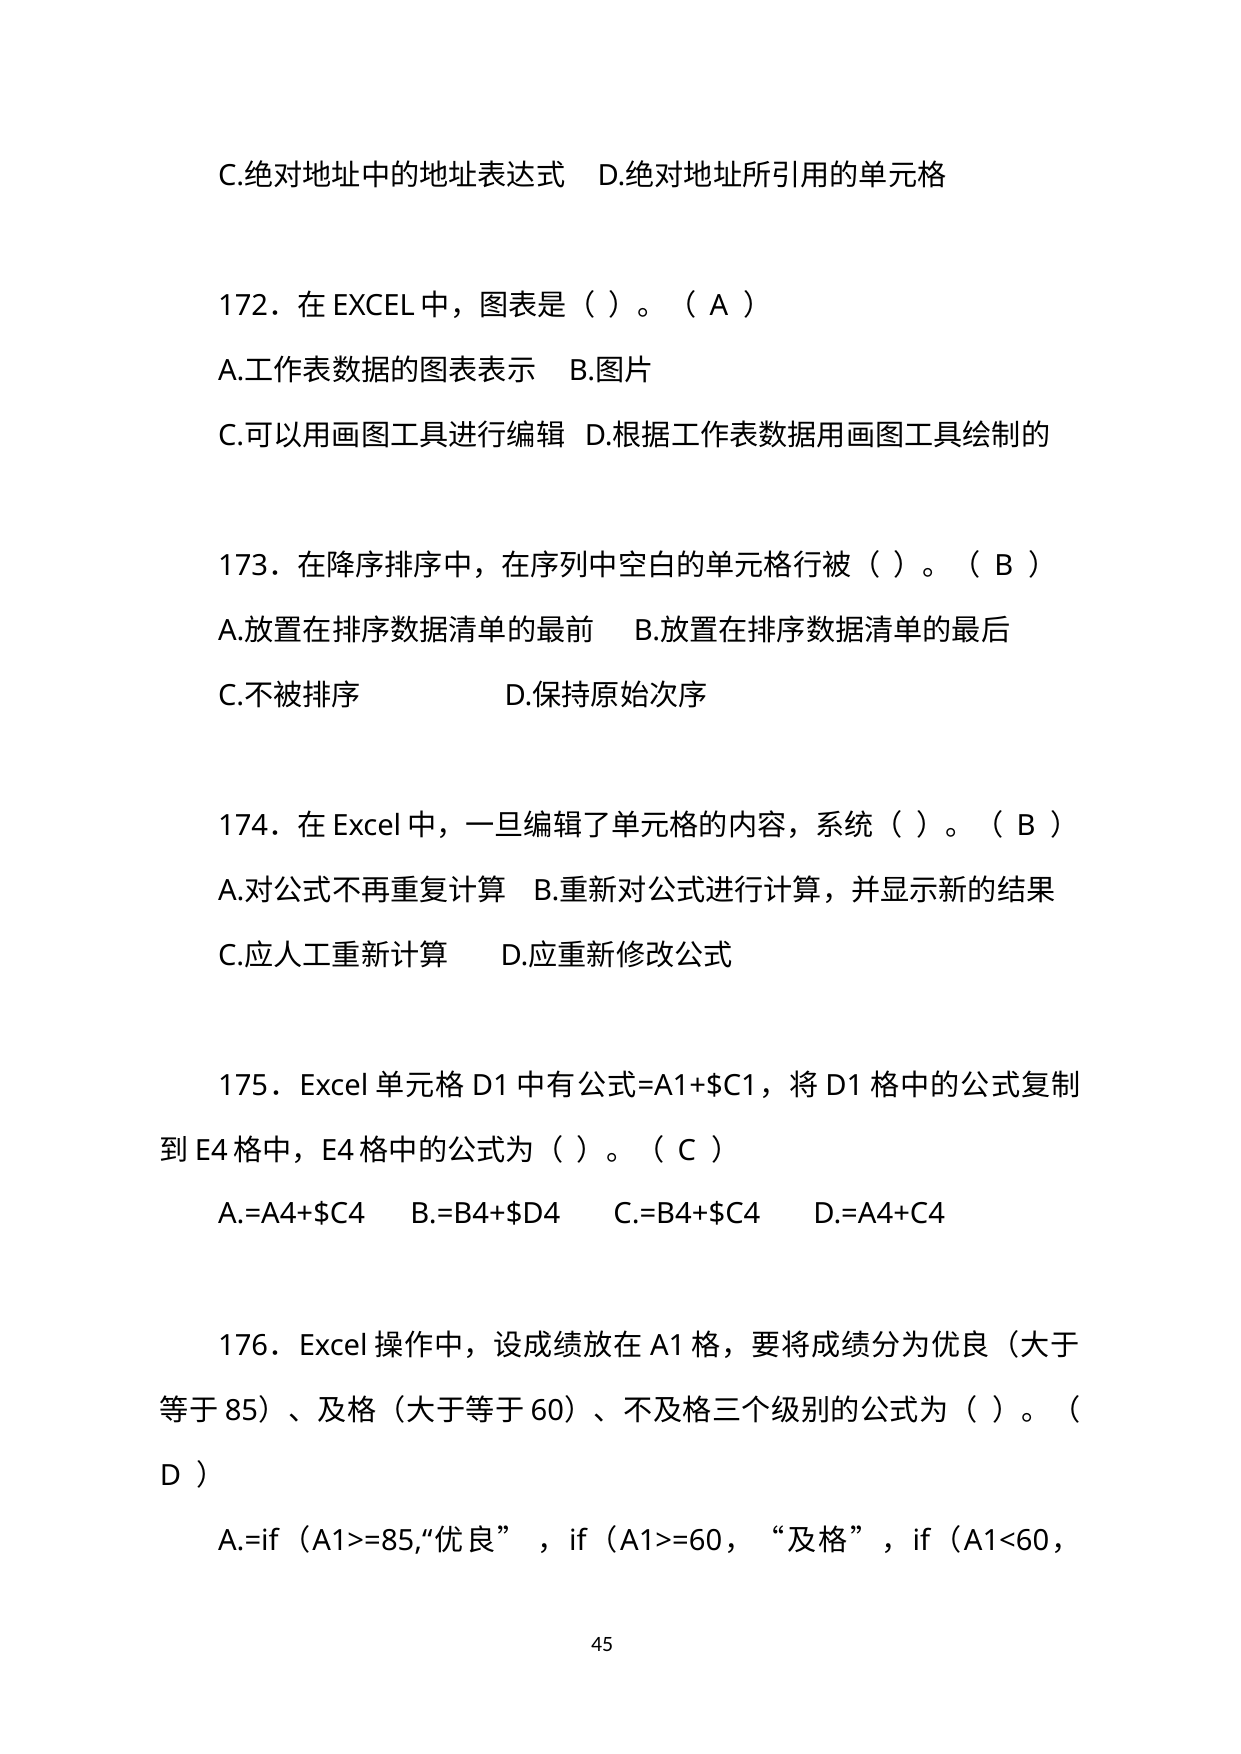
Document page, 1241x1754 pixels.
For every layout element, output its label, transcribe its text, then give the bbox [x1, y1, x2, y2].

text 176．Excel操作中，设成绩放在A1格，要将成绩分为优良（大于等于85）、及格（大于等于60）、不及格三个级别的公式为（ ）。（ D ） [159, 1310, 1081, 1505]
text 174．在Excel中，一旦编辑了单元格的内容，系统（ ）。（ B ） [159, 790, 1081, 855]
text C.应人工重新计算 D.应重新修改公式 [159, 920, 1081, 985]
text A.放置在排序数据清单的最前 B.放置在排序数据清单的最后 [159, 595, 1081, 660]
text C.可以用画图工具进行编辑 D.根据工作表数据用画图工具绘制的 [159, 400, 1081, 465]
text C.绝对地址中的地址表达式 D.绝对地址所引用的单元格 [159, 140, 1081, 205]
text A.=A4+$C4 B.=B4+$D4 C.=B4+$C4 D.=A4+C4 [159, 1180, 1081, 1245]
text 173．在降序排序中，在序列中空白的单元格行被（ ）。（ B ） [159, 530, 1081, 595]
text 175．Excel单元格D1中有公式=A1+$C1，将D1格中的公式复制到E4格中，E4格中的公式为（ ）。（ C ） [159, 1050, 1081, 1180]
text C.不被排序 D.保持原始次序 [159, 660, 1081, 725]
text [159, 1505, 1081, 1570]
text 172．在EXCEL中，图表是（ ）。（ A ） [159, 270, 1081, 335]
text A.对公式不再重复计算 B.重新对公式进行计算，并显示新的结果 [159, 855, 1081, 920]
text A.工作表数据的图表表示 B.图片 [159, 335, 1081, 400]
